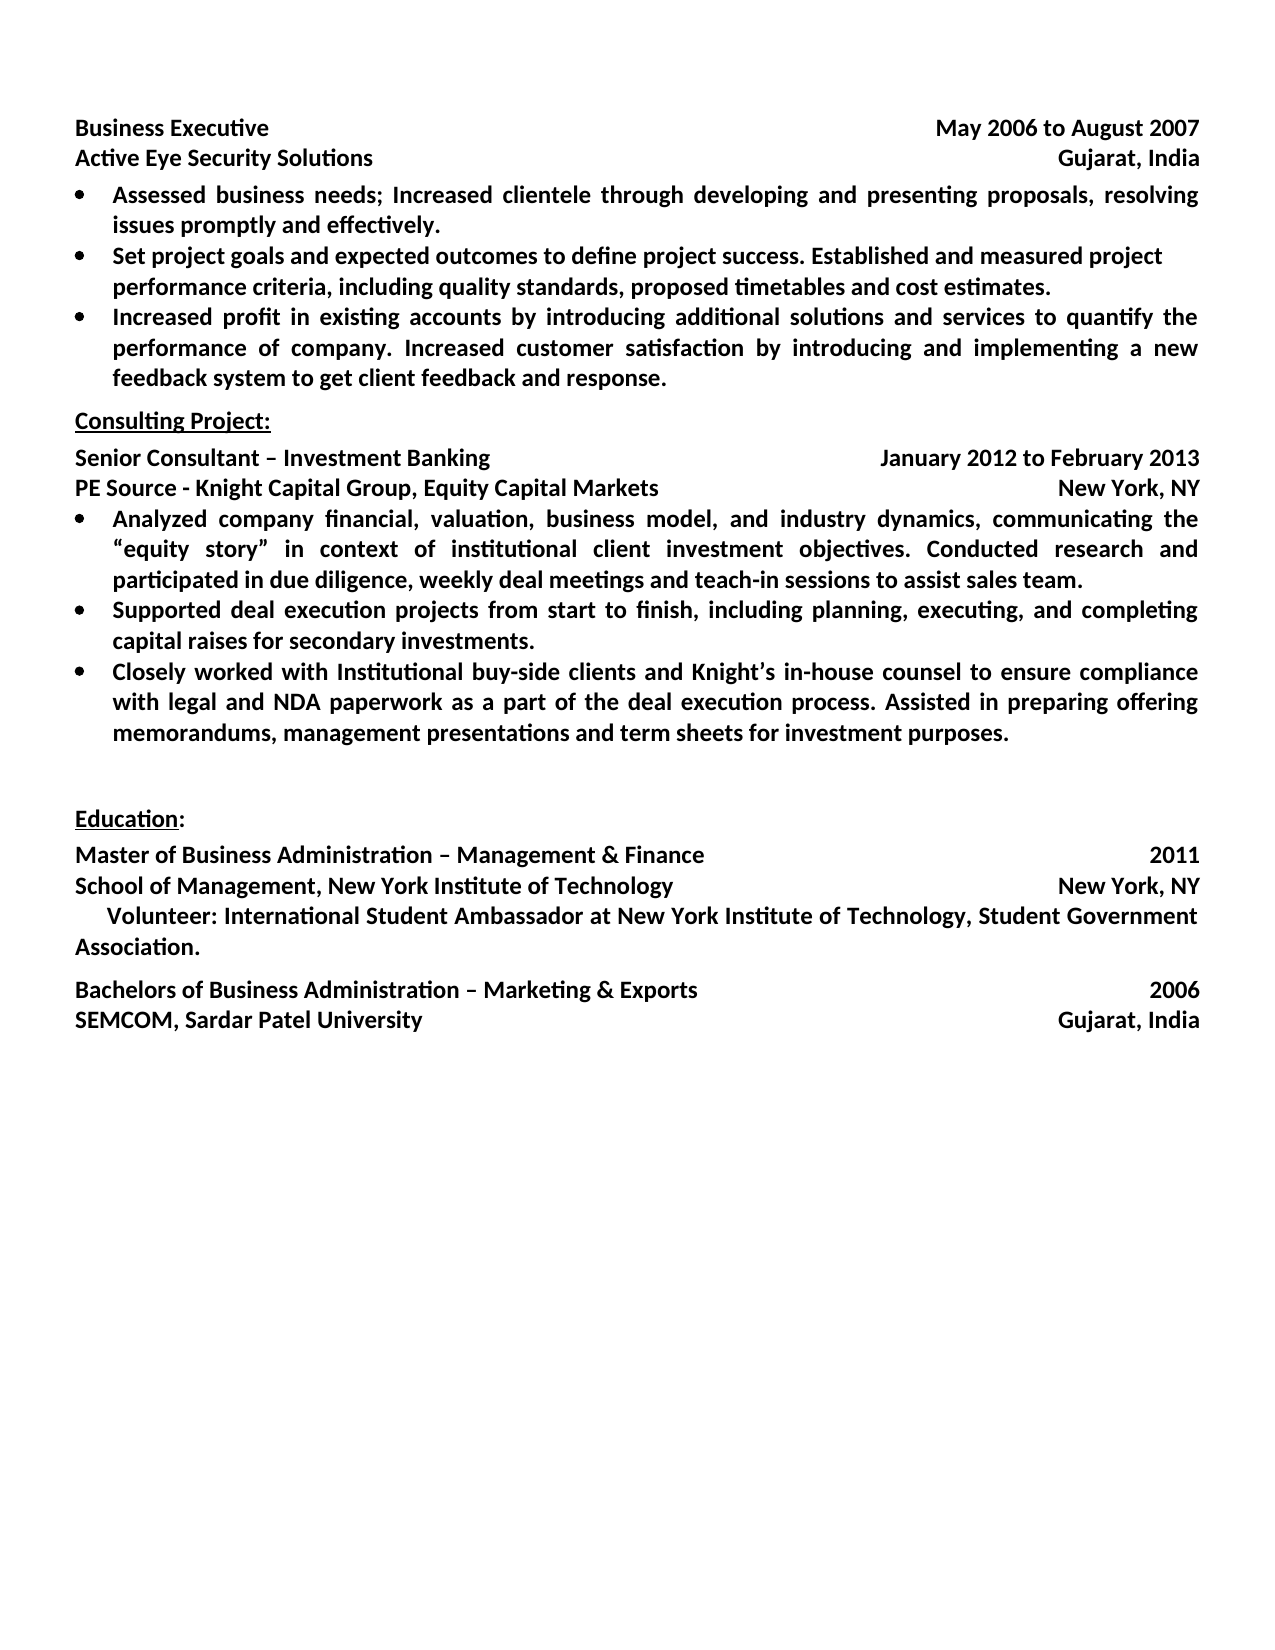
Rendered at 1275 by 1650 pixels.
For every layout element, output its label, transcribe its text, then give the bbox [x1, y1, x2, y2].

text School of Management, New York Institute of Technology New York, NY [75, 870, 1200, 901]
list Assessed business needs; Increased clientele through developing and presenting proposals, resolving issues promptly and effectively. [75, 179, 1200, 240]
list Analyzed company financial, valuation, business model, and industry dynamics, communicating the “equity story” in context of institutional client investment objectives. Conducted research and participated in due diligence, weekly deal meetings and teach-in sessions to assist sales team. [75, 503, 1200, 594]
list Closely worked with Institutional buy-side clients and Knight’s in-house counsel to ensure compliance with legal and NDA paperwork as a part of the deal execution process. Assisted in preparing offering memorandums, management presentations and term sheets for investment purposes. [75, 656, 1200, 747]
text Senior Consultant – Investment Banking January 2012 to February 2013 [75, 442, 1200, 472]
text Consulting Project: [75, 405, 1200, 436]
text Business Executive May 2006 to August 2007 [75, 112, 1200, 142]
list Set project goals and expected outcomes to define project success. Established and measured project performance criteria, including quality standards, proposed timetables and cost estimates. [75, 240, 1200, 301]
text PE Source - Knight Capital Group, Equity Capital Markets New York, NY [75, 472, 1200, 503]
text Master of Business Administration – Management & Finance 2011 [75, 839, 1200, 870]
text Bachelors of Business Administration – Marketing & Exports 2006 [75, 974, 1200, 1004]
text Volunteer: International Student Ambassador at New York Institute of Technology, Student Government Association. [75, 901, 1200, 962]
text Education: [75, 803, 1200, 833]
text SEMCOM, Sardar Patel University Gujarat, India [75, 1004, 1200, 1035]
list Supported deal execution projects from start to finish, including planning, executing, and completing capital raises for secondary investments. [75, 594, 1200, 656]
list Increased profit in existing accounts by introducing additional solutions and services to quantify the performance of company. Increased customer satisfaction by introducing and implementing a new feedback system to get client feedback and response. [75, 301, 1200, 393]
text Active Eye Security Solutions Gujarat, India [75, 142, 1200, 173]
